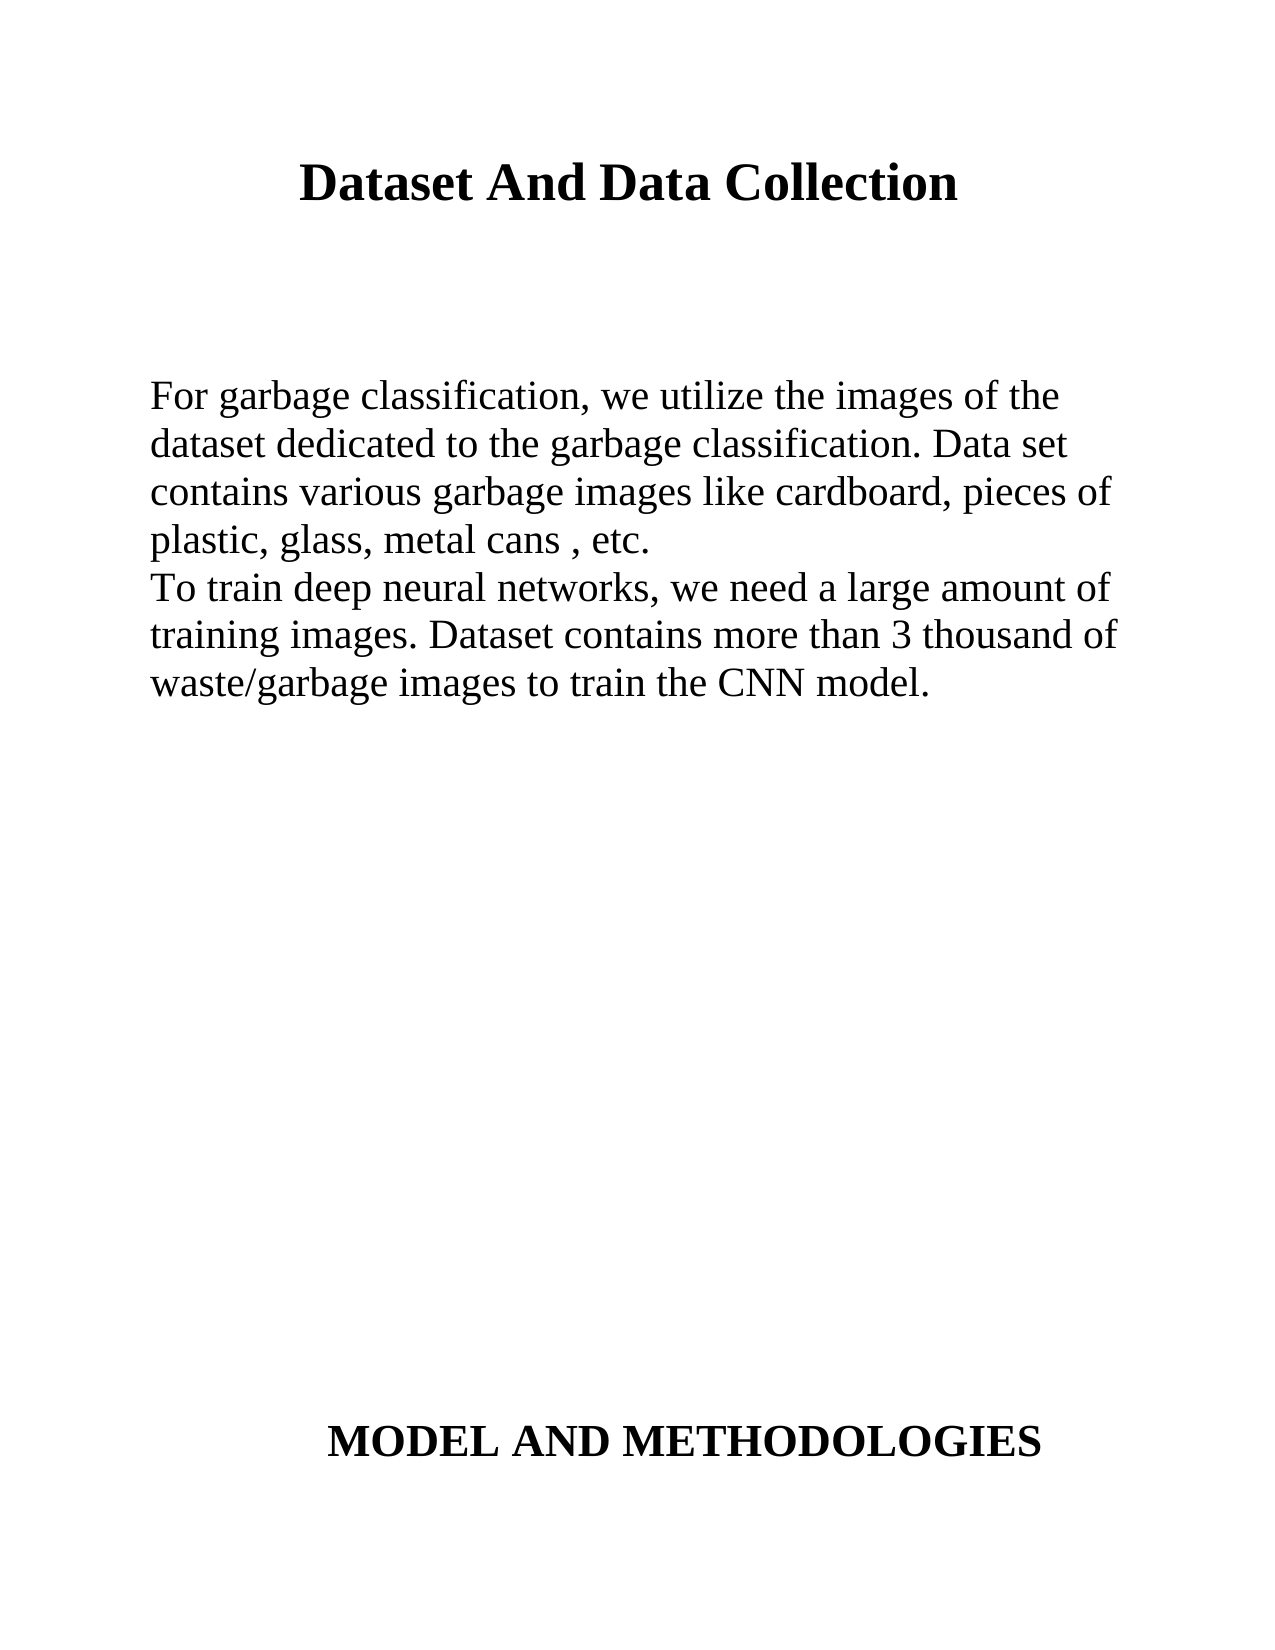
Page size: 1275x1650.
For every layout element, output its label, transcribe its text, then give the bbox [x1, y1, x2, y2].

text To train deep neural networks, we need a large amount of training images. Dataset contains more than 3 thousand of waste/garbage images to train the CNN model. [150, 562, 1125, 706]
text Dataset And Data Collection [150, 150, 1125, 212]
text For garbage classification, we utilize the images of the dataset dedicated to the garbage classification. Data set contains various garbage images like cardboard, pieces of plastic, glass, metal cans , etc. [150, 370, 1125, 562]
text MODEL AND METHODOLOGIES [150, 1413, 1125, 1466]
